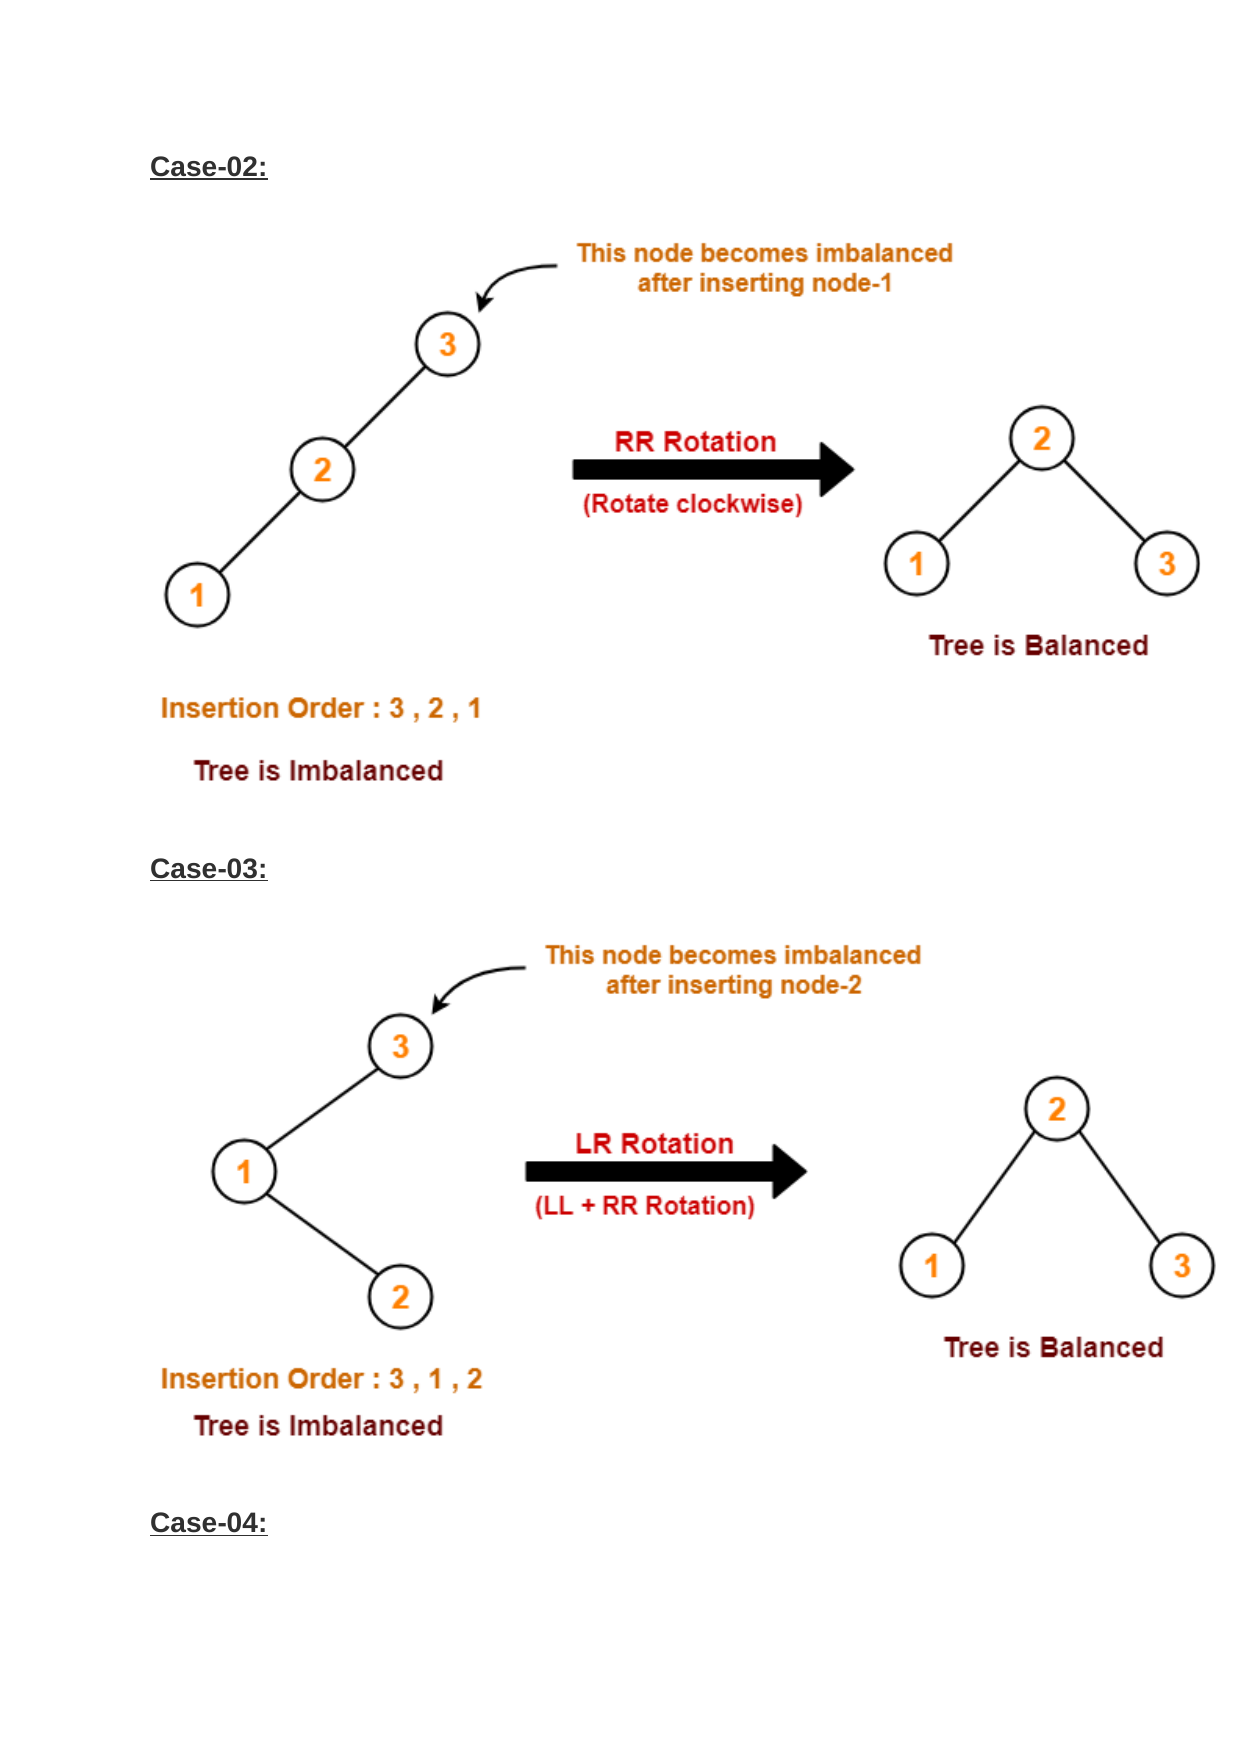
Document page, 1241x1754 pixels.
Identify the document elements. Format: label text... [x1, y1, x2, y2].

text Case-04: [150, 1506, 1090, 1539]
picture [150, 936, 1216, 1442]
picture [150, 235, 1200, 787]
text Case-03: [150, 852, 1090, 884]
text Case-02: [150, 150, 1090, 182]
